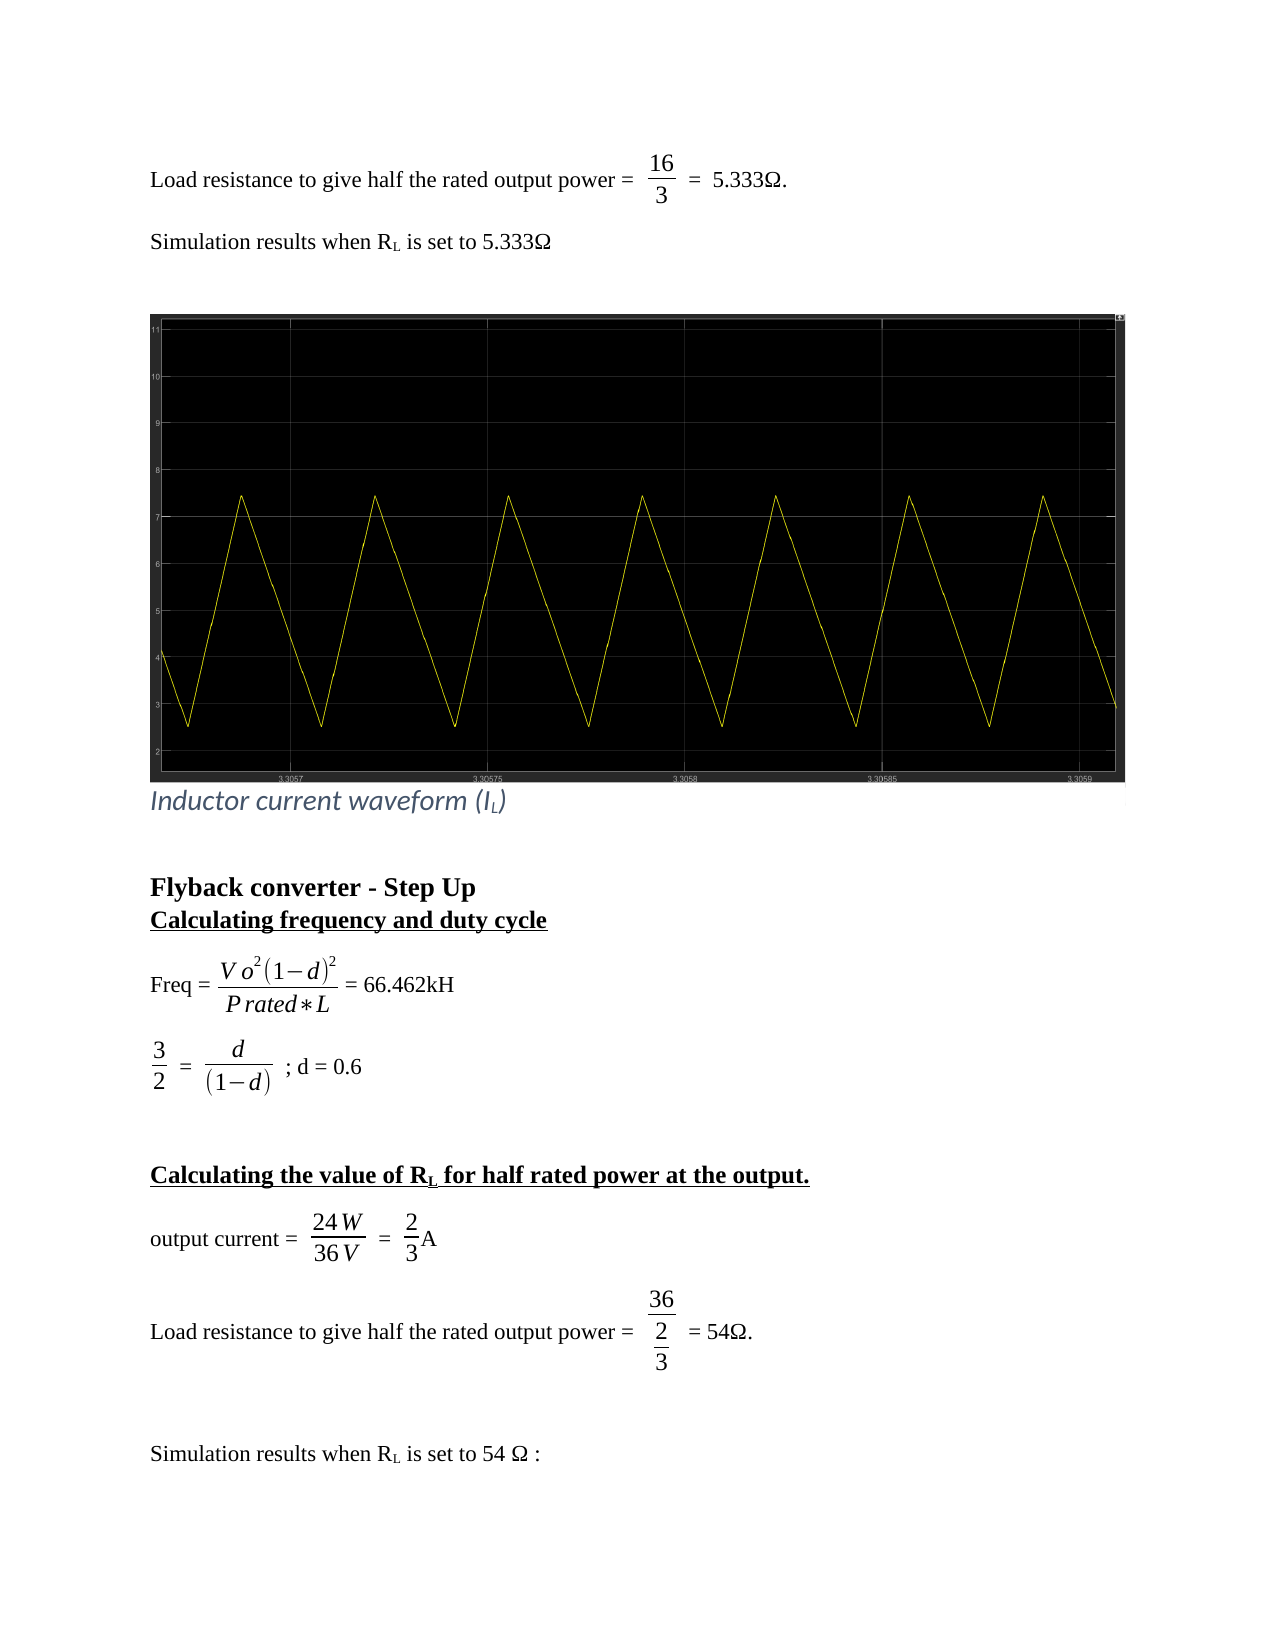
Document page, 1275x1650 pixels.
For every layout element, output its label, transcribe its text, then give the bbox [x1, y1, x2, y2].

text Load resistance to give half the rated output power = = 5.333Ω. [150, 150, 1125, 209]
subtitle Flyback converter - Step Up [150, 871, 1125, 902]
text = ; d = 0.6 [150, 1036, 1125, 1097]
text Calculating the value of RL for half rated power at the output. [150, 1161, 1125, 1189]
picture [150, 314, 1125, 782]
text Load resistance to give half the rated output power = = 54Ω. [150, 1286, 1125, 1376]
text Simulation results when RL is set to 5.333Ω [150, 228, 1125, 254]
text Freq = = 66.462kH [150, 952, 1125, 1017]
text Calculating frequency and duty cycle [150, 905, 1125, 933]
text output current = = A [150, 1208, 1125, 1267]
text Simulation results when RL is set to 54 Ω : [150, 1440, 1125, 1466]
